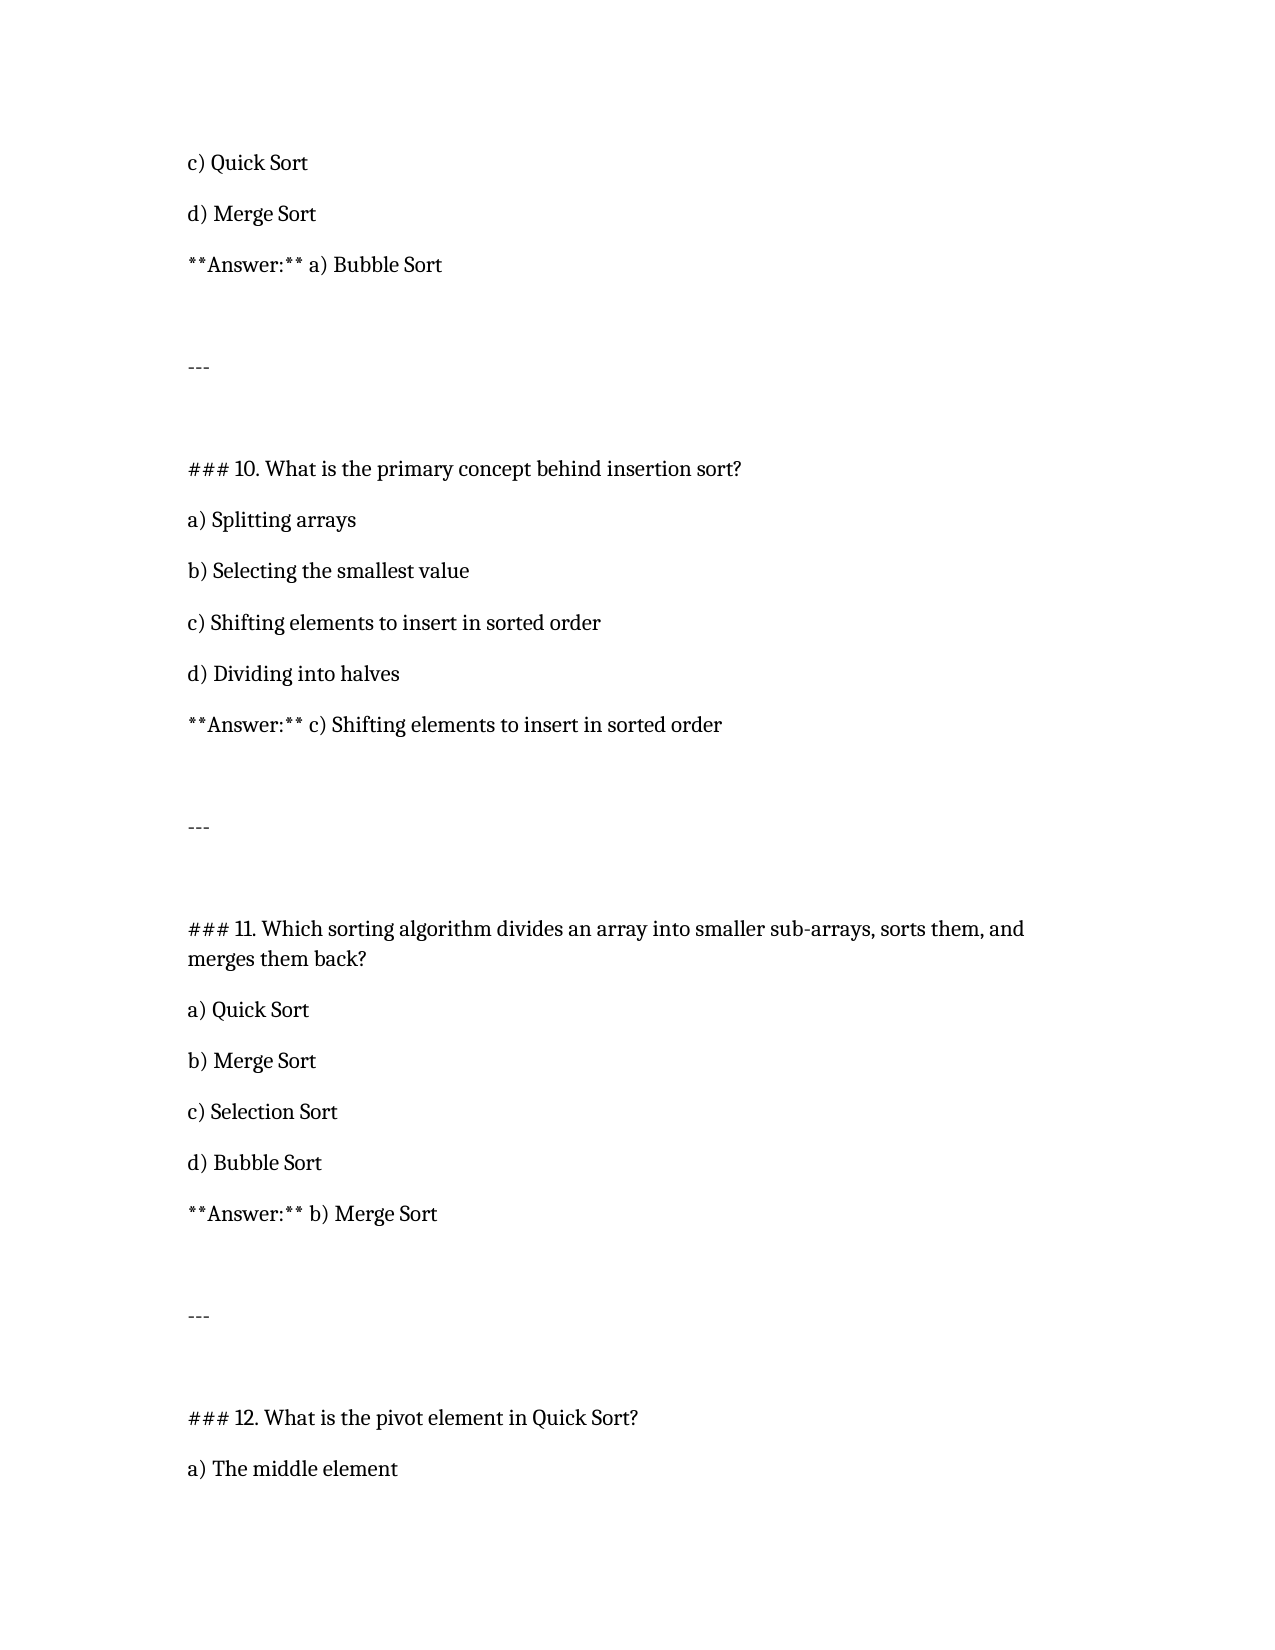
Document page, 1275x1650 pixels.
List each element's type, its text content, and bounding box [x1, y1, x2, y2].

text c) Shifting elements to insert in sorted order [187, 609, 1087, 636]
text a) The middle element [187, 1456, 1087, 1483]
text **Answer:** a) Bubble Sort [187, 252, 1087, 278]
text d) Bubble Sort [187, 1150, 1087, 1176]
text **Answer:** c) Shifting elements to insert in sorted order [187, 711, 1087, 738]
text **Answer:** b) Merge Sort [187, 1201, 1087, 1227]
text ### 10. What is the primary concept behind insertion sort? [187, 456, 1087, 483]
text ### 11. Which sorting algorithm divides an array into smaller sub-arrays, sorts them, and merges them back? [187, 916, 1087, 972]
text --- [187, 1303, 1087, 1329]
text --- [187, 354, 1087, 381]
text ### 12. What is the pivot element in Quick Sort? [187, 1405, 1087, 1432]
text --- [187, 813, 1087, 840]
text c) Quick Sort [187, 150, 1087, 176]
text a) Quick Sort [187, 997, 1087, 1023]
text c) Selection Sort [187, 1099, 1087, 1125]
text d) Merge Sort [187, 201, 1087, 227]
text b) Merge Sort [187, 1048, 1087, 1074]
text a) Splitting arrays [187, 507, 1087, 534]
text d) Dividing into halves [187, 660, 1087, 687]
text b) Selecting the smallest value [187, 558, 1087, 585]
